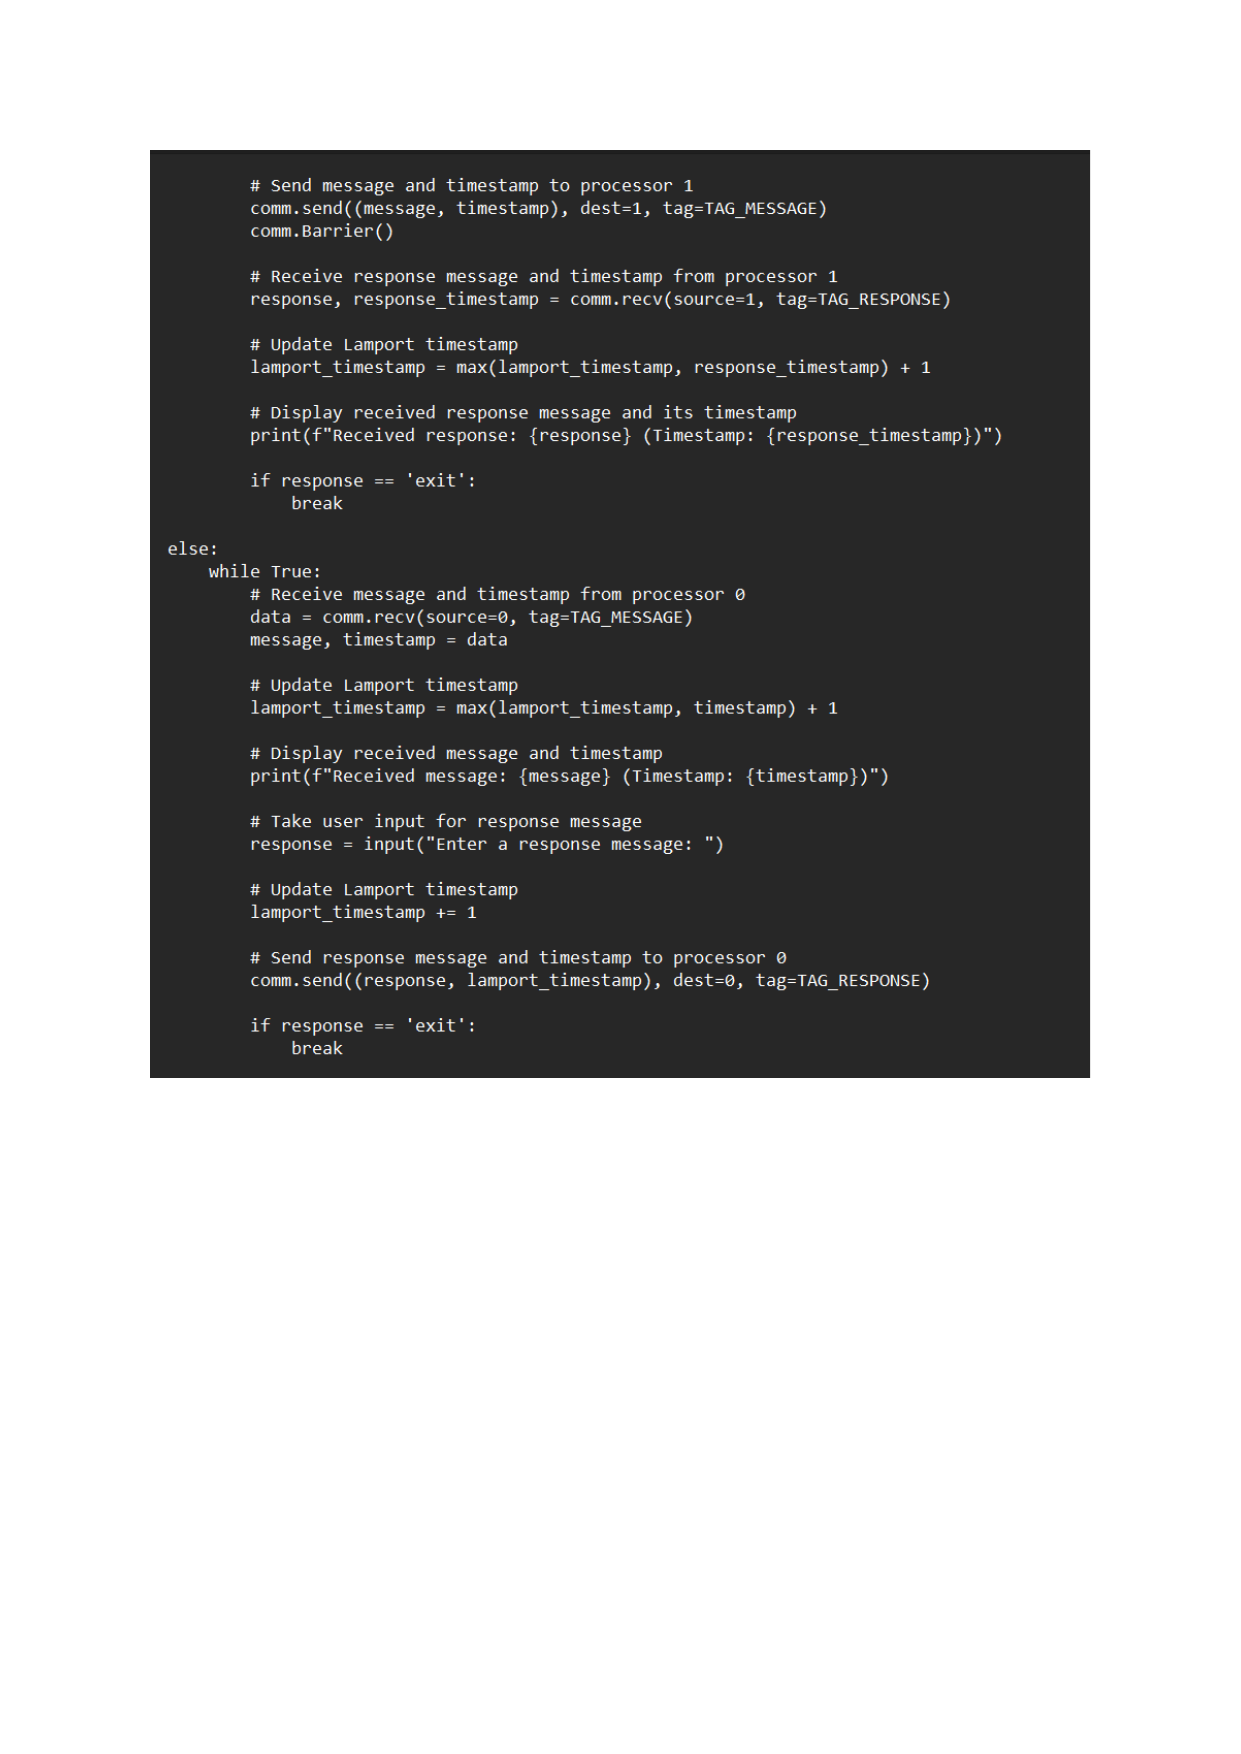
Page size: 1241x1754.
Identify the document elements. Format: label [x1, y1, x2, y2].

picture [150, 150, 1091, 1078]
